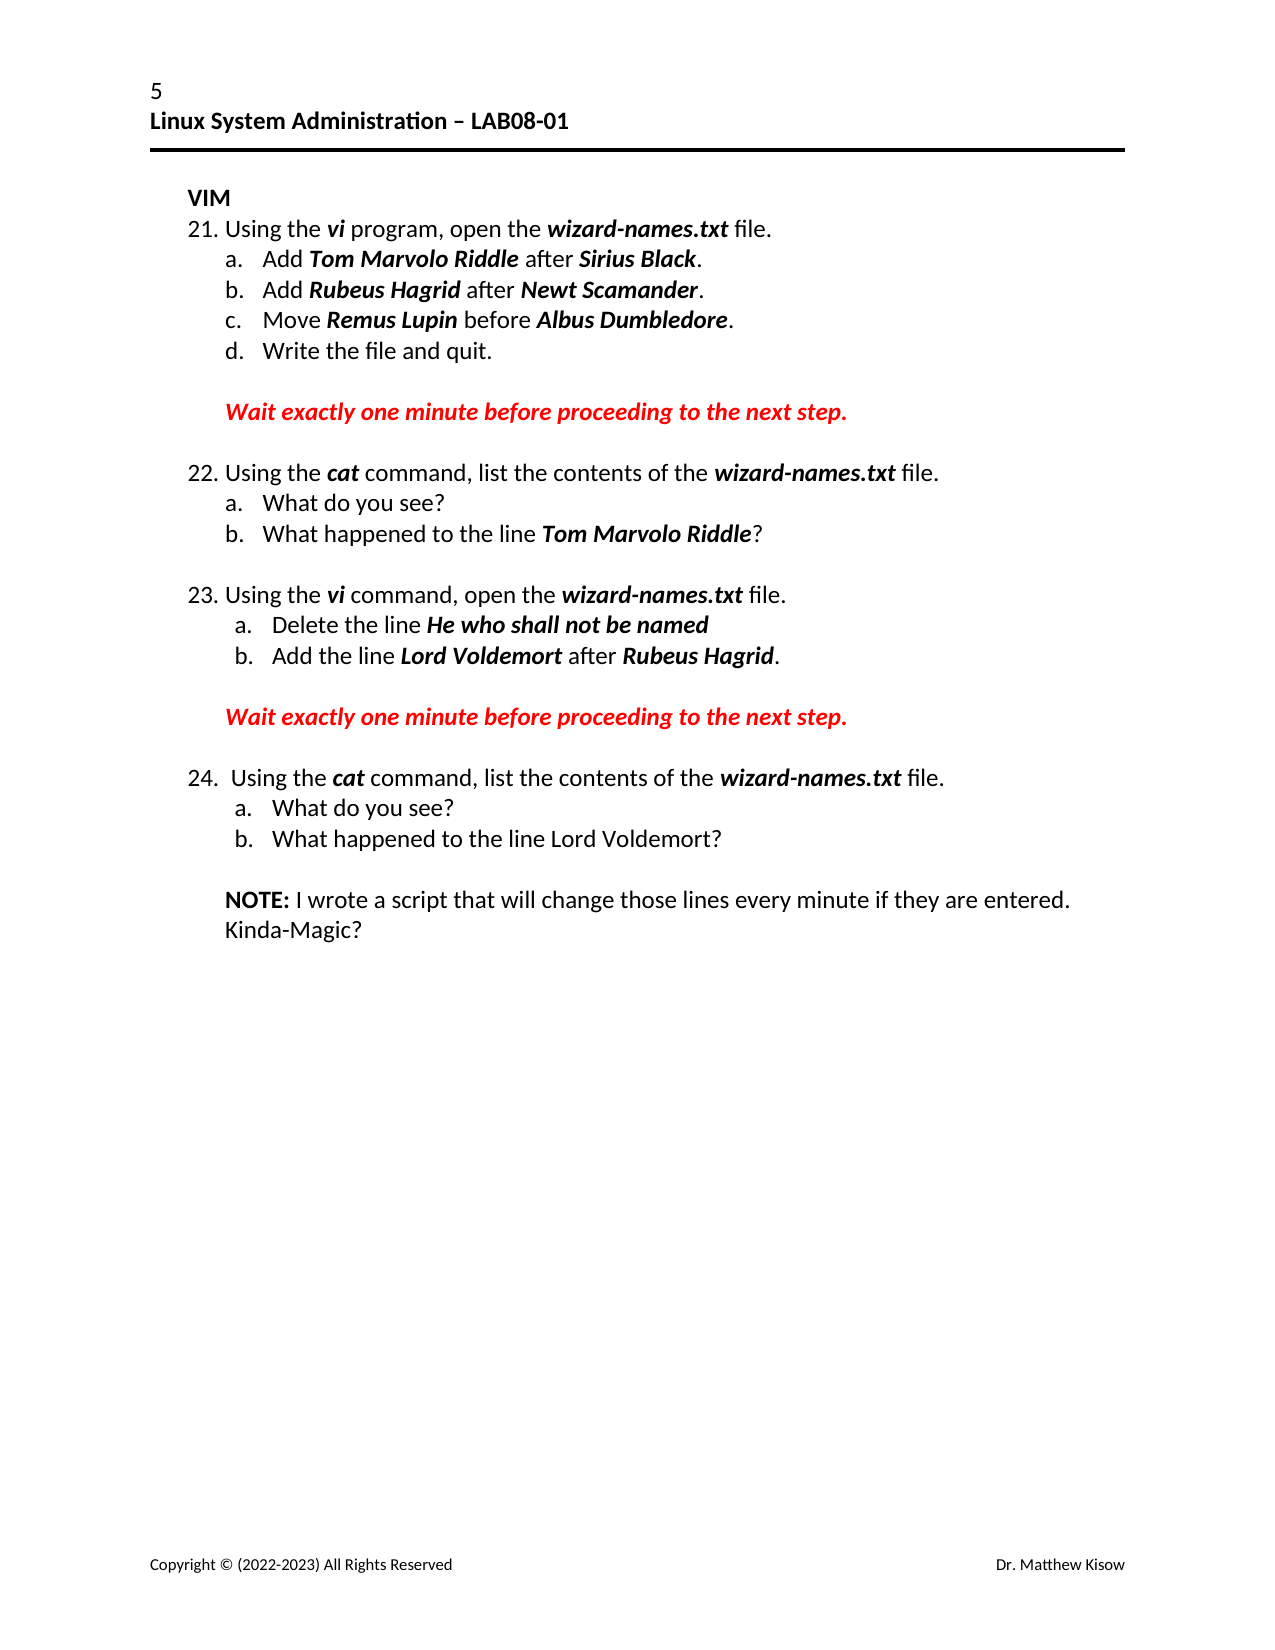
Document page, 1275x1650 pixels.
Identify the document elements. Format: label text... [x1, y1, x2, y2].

list What happened to the line Tom Marvolo Riddle? [225, 518, 1125, 548]
list Delete the line He who shall not be named [234, 609, 1125, 640]
list Using the vi program, open the wizard-names.txt file. [187, 213, 1125, 243]
list Using the cat command, list the contents of the wizard-names.txt file. [187, 457, 1125, 487]
list Write the file and quit. [225, 335, 1125, 365]
list Add Tom Marvolo Riddle after Sirius Black. [225, 243, 1125, 274]
list What do you see? [234, 793, 1125, 823]
list Add the line Lord Voldemort after Rubeus Hagrid. [234, 640, 1125, 671]
list Move Remus Lupin before Albus Dumbledore. [225, 304, 1125, 335]
list Using the vi command, open the wizard-names.txt file. [187, 579, 1125, 609]
list Using the cat command, list the contents of the wizard-names.txt file. [187, 762, 1125, 793]
list Wait exactly one minute before proceeding to the next step. [225, 701, 1125, 732]
list What do you see? [225, 487, 1125, 518]
list Add Rubeus Hagrid after Newt Scamander. [225, 274, 1125, 304]
text VIM [150, 182, 1125, 213]
list NOTE: I wrote a script that will change those lines every minute if they are entered. Kinda-Magic? [225, 884, 1125, 945]
list Wait exactly one minute before proceeding to the next step. [225, 396, 1125, 426]
list What happened to the line Lord Voldemort? [234, 823, 1125, 854]
